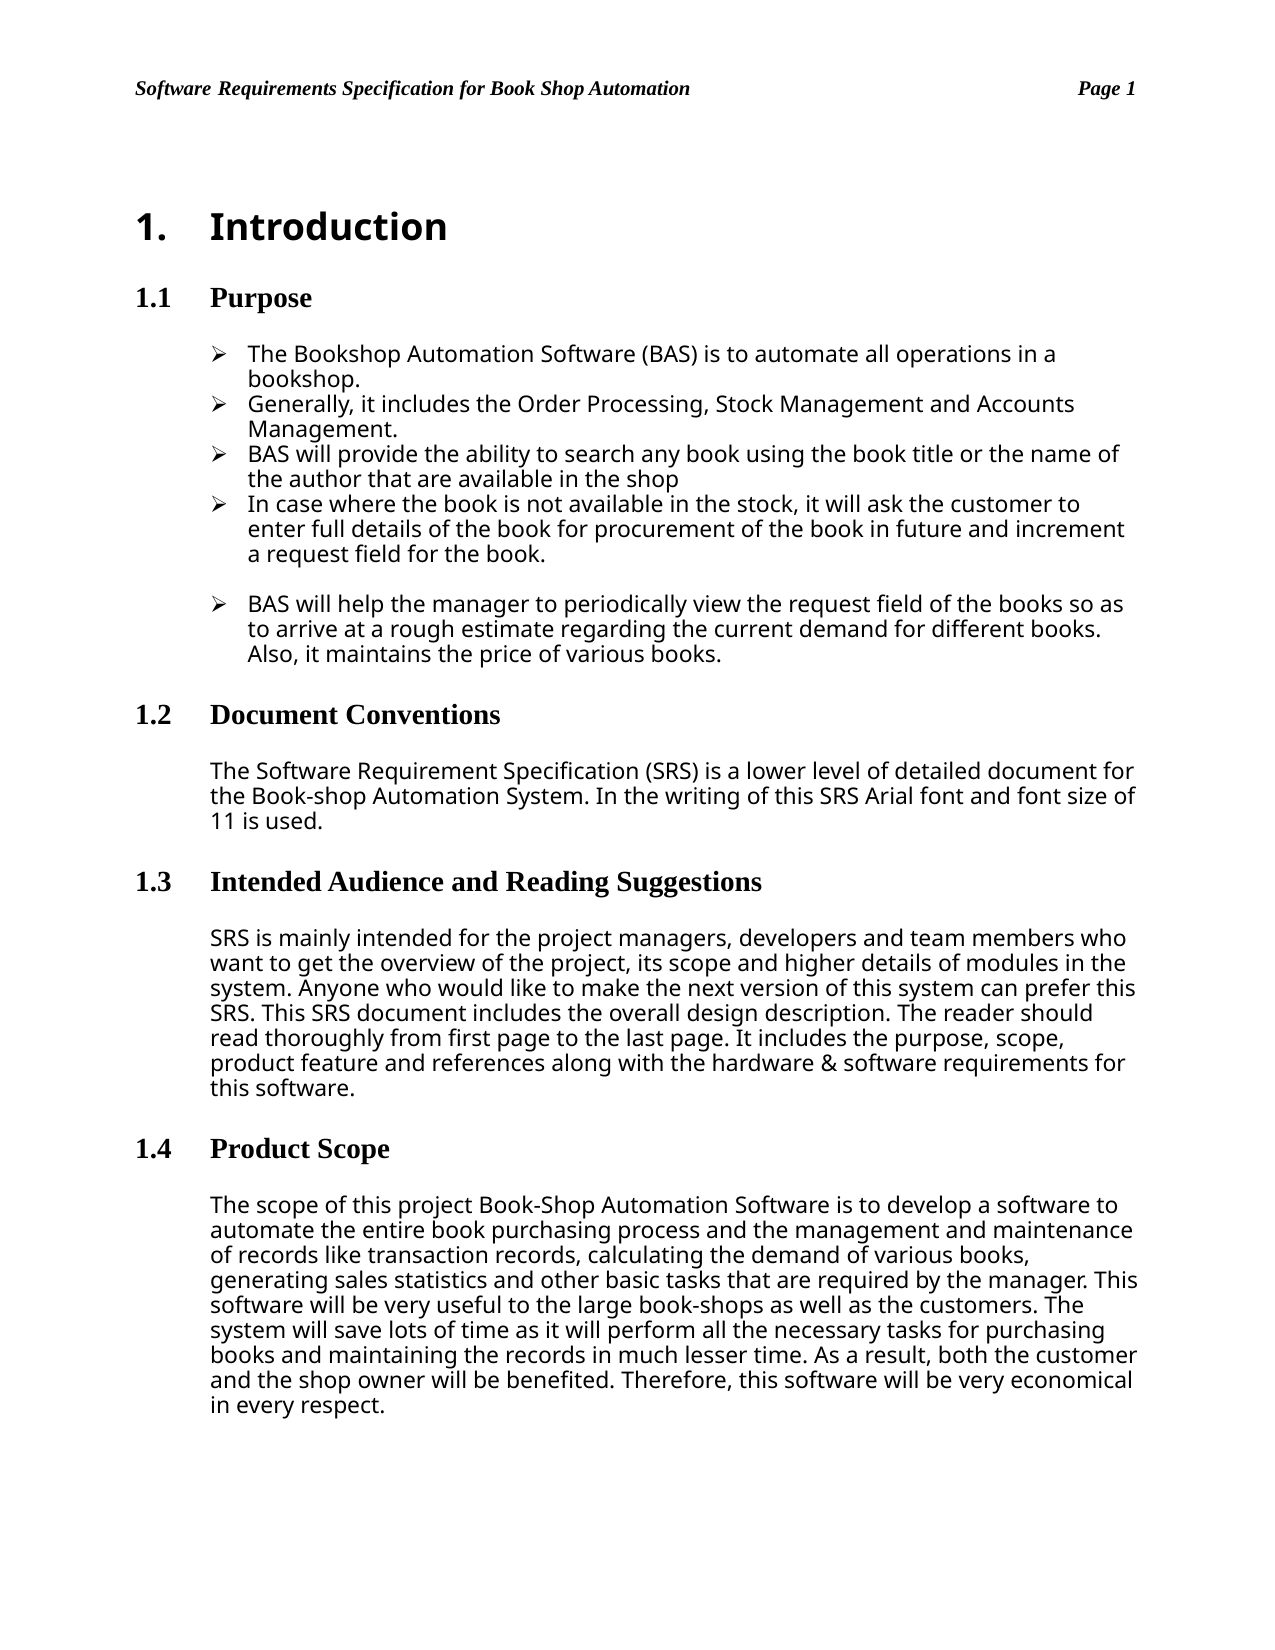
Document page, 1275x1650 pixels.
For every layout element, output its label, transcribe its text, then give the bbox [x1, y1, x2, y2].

list Generally, it includes the Order Processing, Stock Management and Accounts Management. [210, 393, 1140, 443]
list BAS will help the manager to periodically view the request field of the books so as to arrive at a rough estimate regarding the current demand for different books. Also, it maintains the price of various books. [210, 593, 1140, 668]
text SRS is mainly intended for the project managers, developers and team members who want to get the overview of the project, its scope and higher details of modules in the system. Anyone who would like to make the next version of this system can prefer this SRS. This SRS document includes the overall design description. The reader should read thoroughly from first page to the last page. It includes the purpose, scope, product feature and references along with the hardware & software requirements for this software. [210, 927, 1140, 1102]
subtitle Intended Audience and Reading Suggestions [135, 864, 1140, 897]
list The Bookshop Automation Software (BAS) is to automate all operations in a bookshop. [210, 343, 1140, 393]
list BAS will provide the ability to search any book using the book title or the name of the author that are available in the shop [210, 443, 1140, 493]
text The scope of this project Book-Shop Automation Software is to develop a software to automate the entire book purchasing process and the management and maintenance of records like transaction records, calculating the demand of various books, generating sales statistics and other basic tasks that are required by the manager. This software will be very useful to the large book-shops as well as the customers. The system will save lots of time as it will perform all the necessary tasks for purchasing books and maintaining the records in much lesser time. As a result, both the customer and the shop owner will be benefited. Therefore, this software will be very economical in every respect. [210, 1193, 1140, 1418]
subtitle Introduction [135, 200, 1140, 251]
list In case where the book is not available in the stock, it will ask the customer to enter full details of the book for procurement of the book in future and increment a request field for the book. [210, 493, 1140, 568]
subtitle Document Conventions [135, 697, 1140, 731]
text The Software Requirement Specification (SRS) is a lower level of detailed document for the Book-shop Automation System. In the writing of this SRS Arial font and font size of 11 is used. [210, 760, 1140, 835]
subtitle Product Scope [135, 1131, 1140, 1164]
subtitle Purpose [135, 280, 1140, 314]
